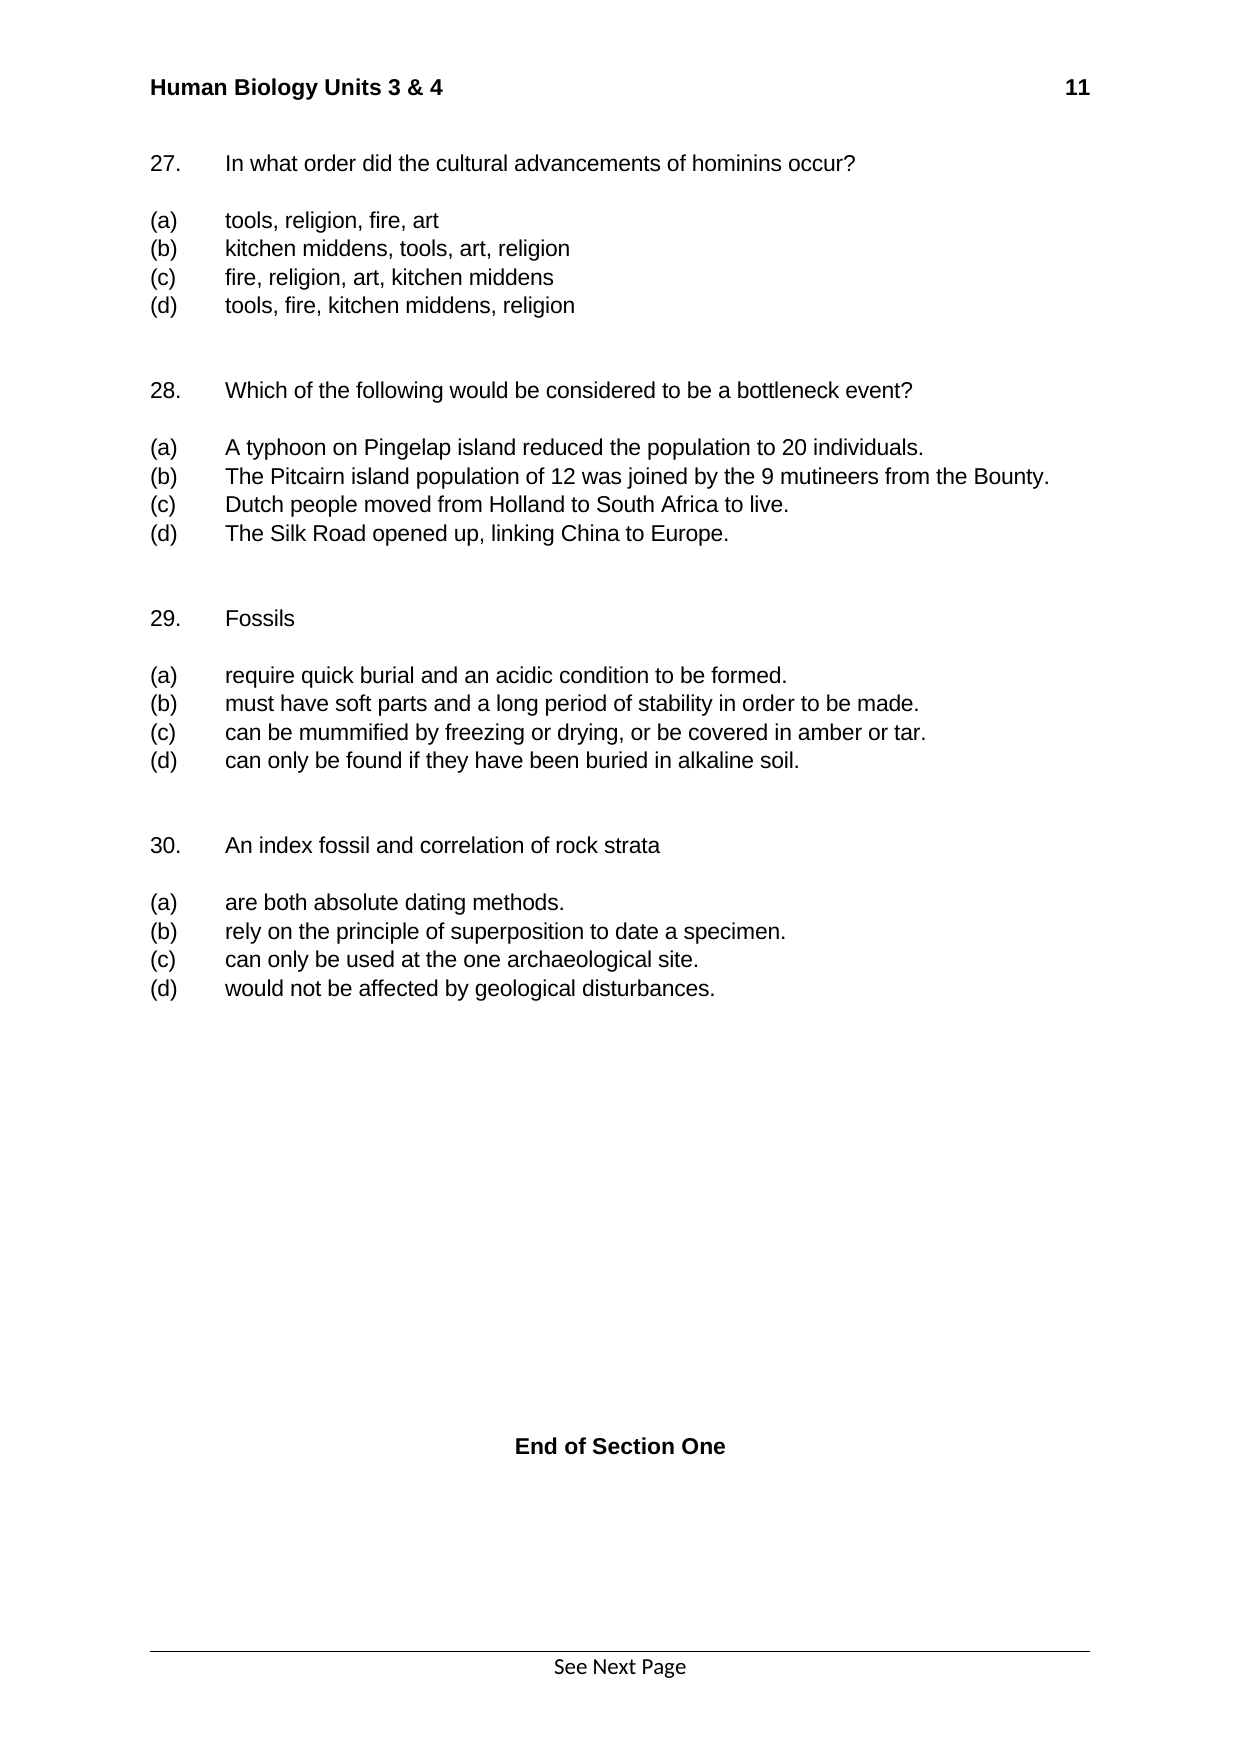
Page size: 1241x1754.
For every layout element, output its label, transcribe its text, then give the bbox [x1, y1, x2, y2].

text (b) The Pitcairn island population of 12 was joined by the 9 mutineers from the Bounty. [150, 463, 1090, 489]
text 29. Fossils [150, 605, 1090, 631]
text End of Section One [150, 1433, 1090, 1459]
text (c) can be mummified by freezing or drying, or be covered in amber or tar. [150, 719, 1090, 745]
text (a) are both absolute dating methods. [150, 889, 1090, 916]
text (d) can only be found if they have been buried in alkaline soil. [150, 747, 1090, 773]
text (c) fire, religion, art, kitchen middens [150, 264, 1090, 290]
text (c) can only be used at the one archaeological site. [150, 946, 1090, 973]
text (b) must have soft parts and a long period of stability in order to be made. [150, 690, 1090, 717]
text (b) kitchen middens, tools, art, religion [150, 235, 1090, 262]
text (c) Dutch people moved from Holland to South Africa to live. [150, 491, 1090, 518]
text (a) tools, religion, fire, art [150, 207, 1090, 233]
text 27. In what order did the cultural advancements of hominins occur? [150, 150, 1090, 176]
text (d) tools, fire, kitchen middens, religion [150, 292, 1090, 318]
text (b) rely on the principle of superposition to date a specimen. [150, 918, 1090, 944]
text 30. An index fossil and correlation of rock strata [150, 832, 1090, 859]
text (d) The Silk Road opened up, linking China to Europe. [150, 520, 1090, 546]
text (a) require quick burial and an acidic condition to be formed. [150, 662, 1090, 688]
text (a) A typhoon on Pingelap island reduced the population to 20 individuals. [150, 434, 1090, 461]
text 28. Which of the following would be considered to be a bottleneck event? [150, 377, 1090, 404]
text (d) would not be affected by geological disturbances. [150, 975, 1090, 1001]
